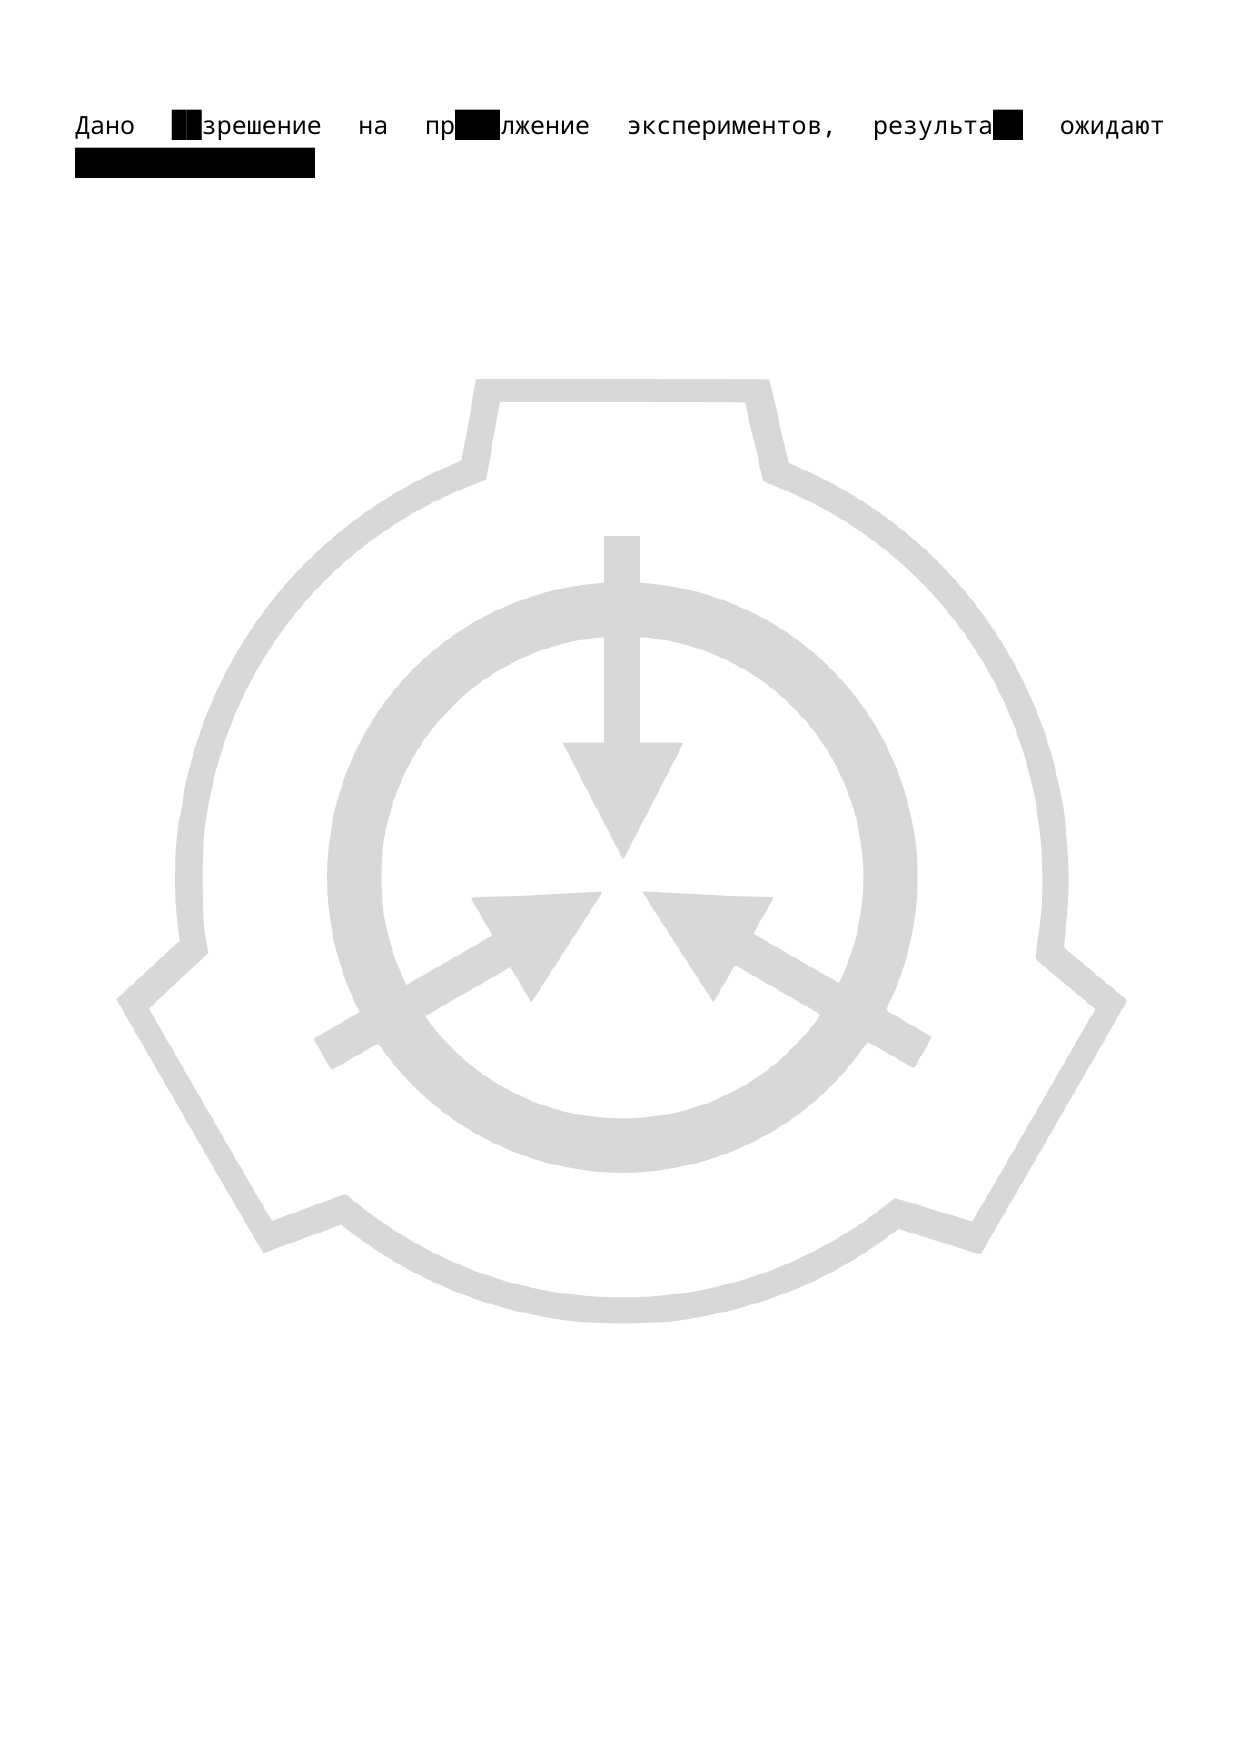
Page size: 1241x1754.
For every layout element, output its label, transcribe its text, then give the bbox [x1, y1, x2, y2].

text Дано ██зрешение на пр███лжение экспериментов, результа██ ожидают ████████████████ [75, 108, 1165, 179]
